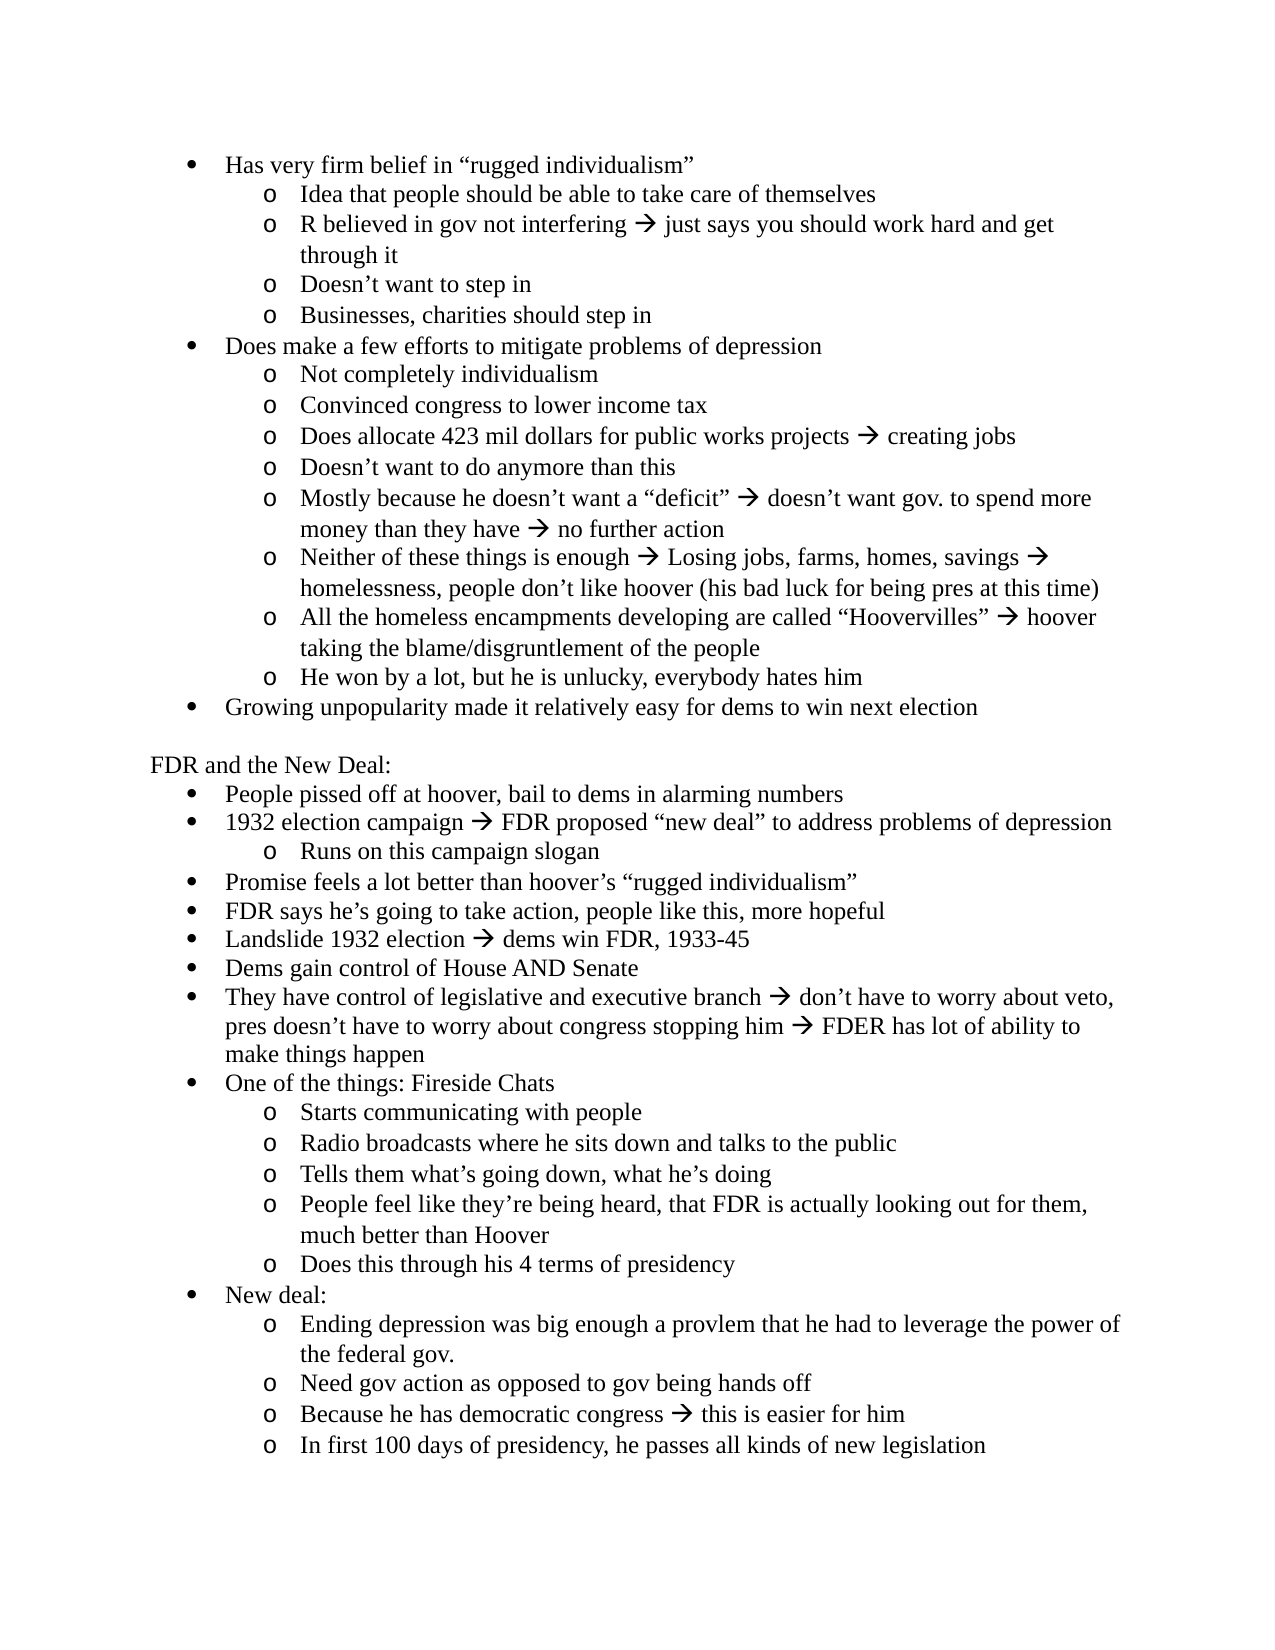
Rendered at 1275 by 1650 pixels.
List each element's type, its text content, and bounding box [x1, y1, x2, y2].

list Does this through his 4 terms of presidency [262, 1249, 1125, 1280]
list Radio broadcasts where he sits down and talks to the public [262, 1128, 1125, 1159]
list He won by a lot, but he is unlucky, everybody hates him [262, 662, 1125, 692]
list Doesn’t want to do anymore than this [262, 452, 1125, 483]
list Promise feels a lot better than hoover’s “rugged individualism” [187, 867, 1125, 896]
list All the homeless encampments developing are called “Hoovervilles” hoover taking the blame/disgruntlement of the people [262, 602, 1125, 662]
list New deal: [187, 1280, 1125, 1309]
list Does make a few efforts to mitigate problems of depression [187, 331, 1125, 359]
list Need gov action as opposed to gov being hands off [262, 1368, 1125, 1399]
list People feel like they’re being heard, that FDR is actually looking out for them, much better than Hoover [262, 1189, 1125, 1249]
list FDR says he’s going to take action, people like this, more hopeful [187, 896, 1125, 924]
list Runs on this campaign slogan [262, 836, 1125, 867]
list Starts communicating with people [262, 1097, 1125, 1128]
list Convinced congress to lower income tax [262, 390, 1125, 421]
list Not completely individualism [262, 359, 1125, 390]
list Doesn’t want to step in [262, 269, 1125, 300]
list 1932 election campaign FDR proposed “new deal” to address problems of depression [187, 807, 1125, 836]
list Neither of these things is enough Losing jobs, farms, homes, savings homelessness, people don’t like hoover (his bad luck for being pres at this time) [262, 542, 1125, 602]
list They have control of legislative and executive branch don’t have to worry about veto, pres doesn’t have to worry about congress stopping him FDER has lot of ability to make things happen [187, 982, 1125, 1068]
list Dems gain control of House AND Senate [187, 953, 1125, 982]
list Growing unpopularity made it relatively easy for dems to win next election [187, 692, 1125, 721]
list Mostly because he doesn’t want a “deficit” doesn’t want gov. to spend more money than they have no further action [262, 483, 1125, 542]
list Does allocate 423 mil dollars for public works projects creating jobs [262, 421, 1125, 452]
list Has very firm belief in “rugged individualism” [187, 150, 1125, 179]
list Idea that people should be able to take care of themselves [262, 179, 1125, 209]
list Ending depression was big enough a provlem that he had to leverage the power of the federal gov. [262, 1309, 1125, 1368]
list R believed in gov not interfering just says you should work hard and get through it [262, 209, 1125, 269]
list Tells them what’s going down, what he’s doing [262, 1159, 1125, 1189]
list Businesses, charities should step in [262, 300, 1125, 331]
list One of the things: Fireside Chats [187, 1068, 1125, 1097]
list People pissed off at hoover, bail to dems in alarming numbers [187, 779, 1125, 807]
list Landslide 1932 election dems win FDR, 1933-45 [187, 924, 1125, 953]
list In first 100 days of presidency, he passes all kinds of new legislation [262, 1430, 1125, 1461]
list Because he has democratic congress this is easier for him [262, 1399, 1125, 1430]
text FDR and the New Deal: [150, 750, 1125, 779]
